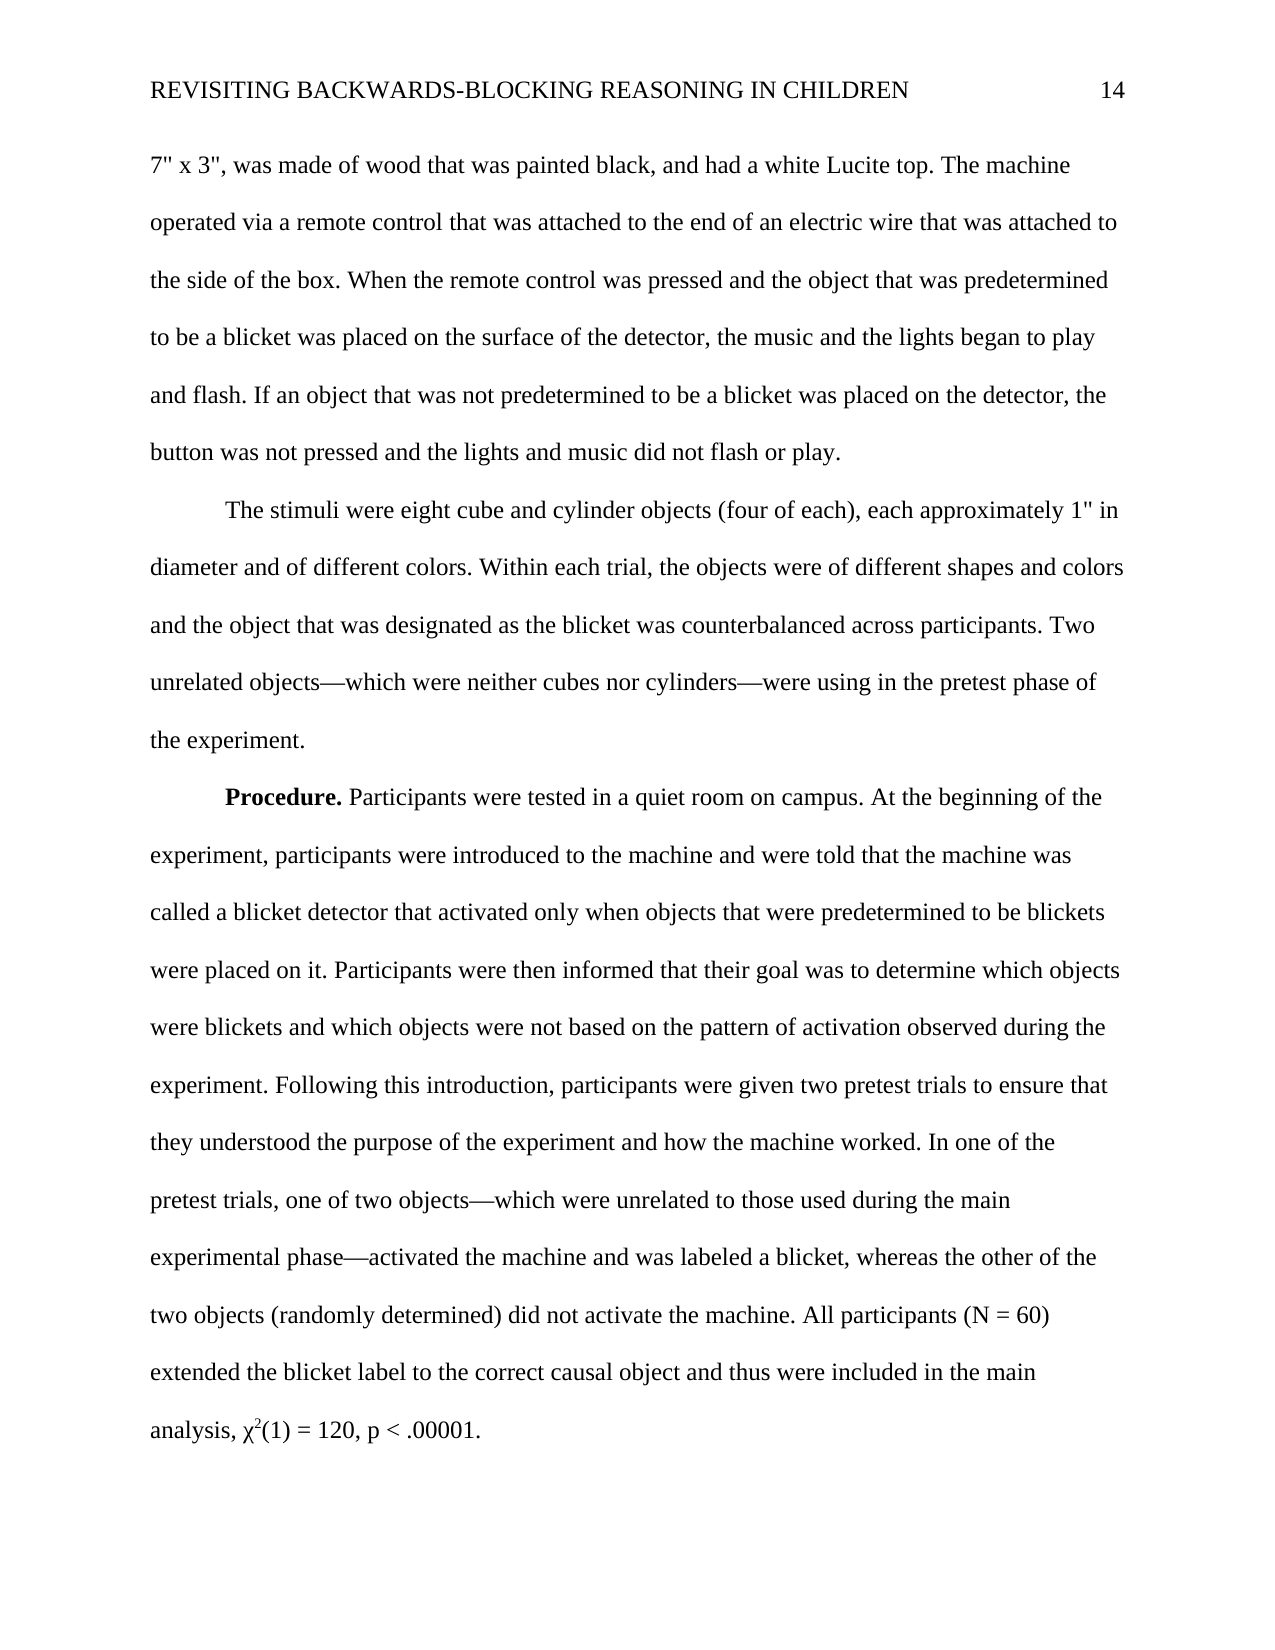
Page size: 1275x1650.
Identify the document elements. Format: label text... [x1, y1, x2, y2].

text The stimuli were eight cube and cylinder objects (four of each), each approximately 1" in diameter and of different colors. Within each trial, the objects were of different shapes and colors and the object that was designated as the blicket was counterbalanced across participants. Two unrelated objects—which were neither cubes nor cylinders—were using in the pretest phase of the experiment. [150, 495, 1125, 754]
